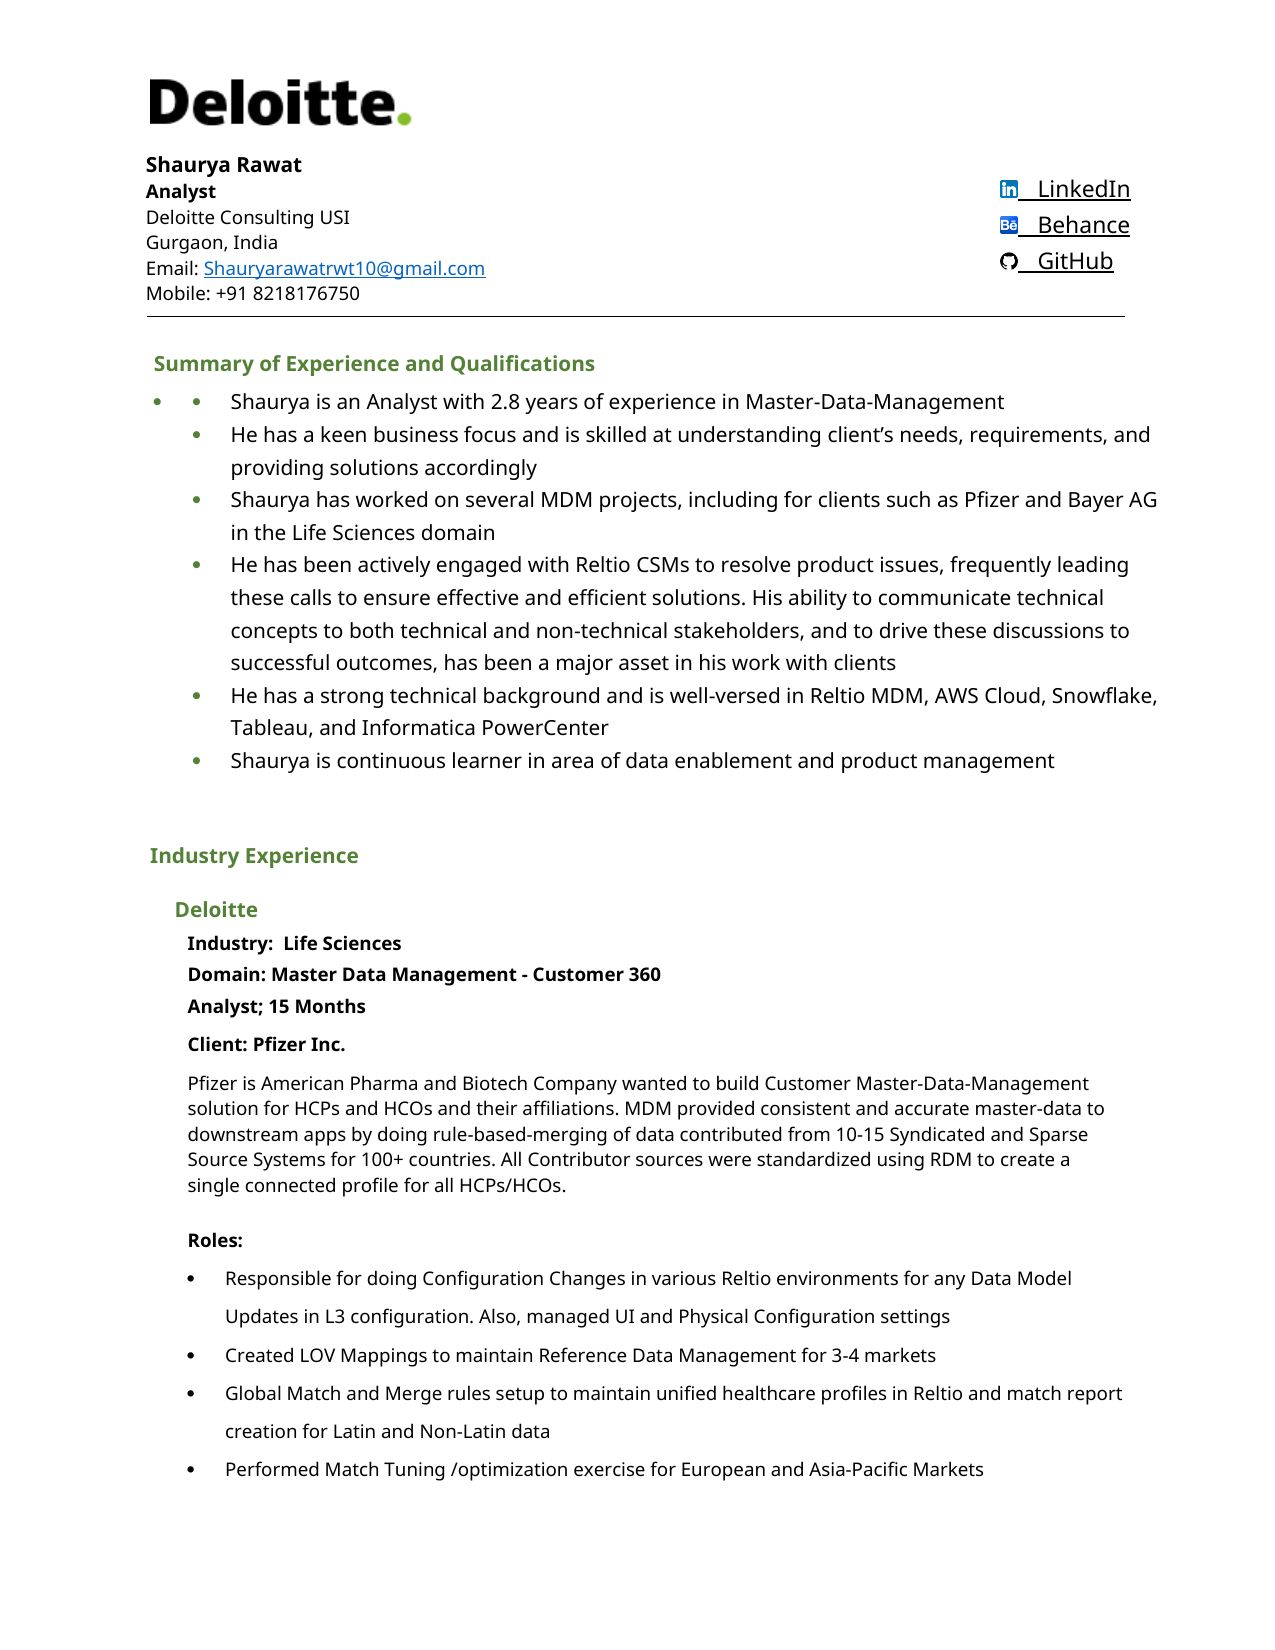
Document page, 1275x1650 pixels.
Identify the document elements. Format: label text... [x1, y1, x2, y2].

list Performed Match Tuning /optimization exercise for European and Asia-Pacific Markets [187, 1457, 1125, 1482]
table_header Summary of Experience and Qualifications [143, 343, 1188, 387]
picture [150, 75, 416, 131]
text Client: Pfizer Inc. [187, 1032, 1125, 1057]
table_cell Shaurya is an Analyst with 2.8 years of experience in Master-Data-Management He has a keen business focus and is skilled at understanding client’s needs, requirements, and providing solutions accordingly Shaurya has worked on several MDM projects, including for clients such as Pfizer and Bayer AG in the Life Sciences domain He has been actively engaged with Reltio CSMs to resolve product issues, frequently leading these calls to ensure effective and efficient solutions. His ability to communicate technical concepts to both technical and non-technical stakeholders, and to drive these discussions to successful outcomes, has been a major asset in his work with clients He has a strong technical background and is well-versed in Reltio MDM, AWS Cloud, Snowflake, Tableau, and Informatica PowerCenter Shaurya is continuous learner in area of data enablement and product management [182, 388, 1188, 779]
text Pfizer is American Pharma and Biotech Company wanted to build Customer Master-Data-Management solution for HCPs and HCOs and their affiliations. MDM provided consistent and accurate master-data to downstream apps by doing rule-based-merging of data contributed from 10-15 Syndicated and Sparse Source Systems for 100+ countries. All Contributor sources were standardized using RDM to create a single connected profile for all HCPs/HCOs. [567, 1070, 1125, 1198]
subtitle Shaurya Rawat [146, 150, 1125, 178]
text Industry Experience [150, 841, 1125, 870]
subtitle Mobile: +91 8218176750 [146, 281, 1125, 306]
text Industry: Life Sciences [187, 930, 1125, 956]
subtitle Analyst [146, 178, 1125, 204]
subtitle Email: Shauryarawatrwt10@gmail.com [146, 255, 1125, 281]
list Created LOV Mappings to maintain Reference Data Management for 3-4 markets [187, 1342, 1125, 1368]
subtitle Deloitte Consulting USI [146, 204, 1125, 229]
picture [1000, 216, 1018, 234]
text Roles: [187, 1227, 1125, 1253]
text Deloitte [150, 895, 1125, 924]
text Analyst; 15 Months [187, 993, 1125, 1019]
picture [1003, 183, 1016, 195]
text Domain: Master Data Management - Customer 360 [187, 962, 1125, 987]
subtitle Gurgaon, India [146, 229, 1125, 255]
picture [1000, 252, 1018, 270]
list Global Match and Merge rules setup to maintain unified healthcare profiles in Reltio and match report creation for Latin and Non-Latin data [187, 1380, 1125, 1444]
list Responsible for doing Configuration Changes in various Reltio environments for any Data Model Updates in L3 configuration. Also, managed UI and Physical Configuration settings [187, 1266, 1125, 1329]
